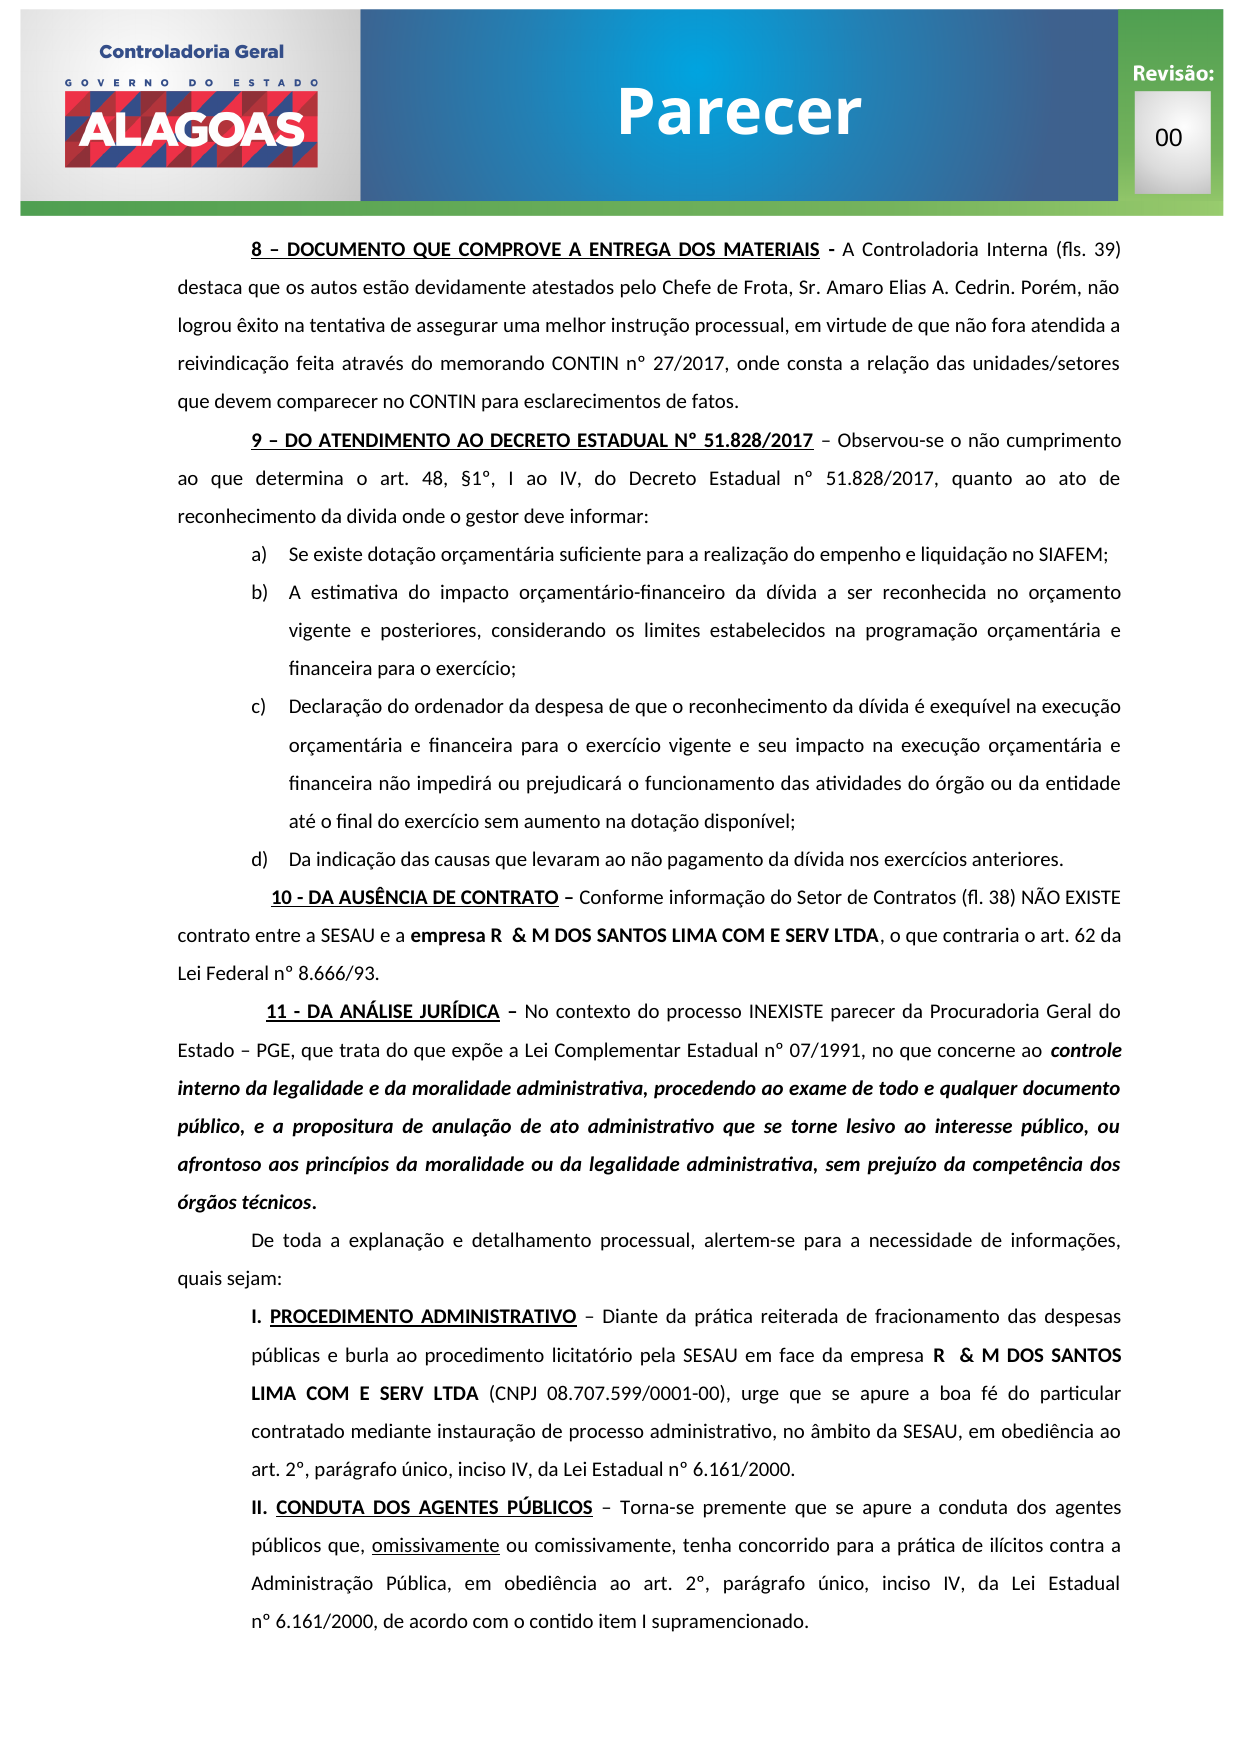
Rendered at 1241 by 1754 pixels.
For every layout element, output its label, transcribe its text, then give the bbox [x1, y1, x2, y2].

text De toda a explanação e detalhamento processual, alertem-se para a necessidade de informações, quais sejam: [177, 1227, 1122, 1291]
list Da indicação das causas que levaram ao não pagamento da dívida nos exercícios anteriores. [251, 846, 1122, 872]
picture [20, 9, 1224, 216]
text 8 – DOCUMENTO QUE COMPROVE A ENTREGA DOS MATERIAIS - A Controladoria Interna (fls. 39) destaca que os autos estão devidamente atestados pelo Chefe de Frota, Sr. Amaro Elias A. Cedrin. Porém, não logrou êxito na tentativa de assegurar uma melhor instrução processual, em virtude de que não fora atendida a reivindicação feita através do memorando CONTIN nº 27/2017, onde consta a relação das unidades/setores que devem comparecer no CONTIN para esclarecimentos de fatos. [177, 236, 1122, 414]
text 9 – DO ATENDIMENTO AO DECRETO ESTADUAL Nº 51.828/2017 – Observou-se o não cumprimento ao que determina o art. 48, §1º, I ao IV, do Decreto Estadual nº 51.828/2017, quanto ao ato de reconhecimento da divida onde o gestor deve informar: [177, 427, 1122, 528]
list I. PROCEDIMENTO ADMINISTRATIVO – Diante da prática reiterada de fracionamento das despesas públicas e burla ao procedimento licitatório pela SESAU em face da empresa R & M DOS SANTOS LIMA COM E SERV LTDA (CNPJ 08.707.599/0001-00), urge que se apure a boa fé do particular contratado mediante instauração de processo administrativo, no âmbito da SESAU, em obediência ao art. 2º, parágrafo único, inciso IV, da Lei Estadual nº 6.161/2000. [251, 1304, 1122, 1482]
text 11 - DA ANÁLISE JURÍDICA – No contexto do processo INEXISTE parecer da Procuradoria Geral do Estado – PGE, que trata do que expõe a Lei Complementar Estadual nº 07/1991, no que concerne ao controle interno da legalidade e da moralidade administrativa, procedendo ao exame de todo e qualquer documento público, e a propositura de anulação de ato administrativo que se torne lesivo ao interesse público, ou afrontoso aos princípios da moralidade ou da legalidade administrativa, sem prejuízo da competência dos órgãos técnicos. [177, 999, 1122, 1215]
list II. CONDUTA DOS AGENTES PÚBLICOS – Torna-se premente que se apure a conduta dos agentes públicos que, omissivamente ou comissivamente, tenha concorrido para a prática de ilícitos contra a Administração Pública, em obediência ao art. 2º, parágrafo único, inciso IV, da Lei Estadual nº 6.161/2000, de acordo com o contido item I supramencionado. [251, 1494, 1122, 1634]
list A estimativa do impacto orçamentário-financeiro da dívida a ser reconhecida no orçamento vigente e posteriores, considerando os limites estabelecidos na programação orçamentária e financeira para o exercício; [251, 579, 1122, 681]
list Declaração do ordenador da despesa de que o reconhecimento da dívida é exequível na execução orçamentária e financeira para o exercício vigente e seu impacto na execução orçamentária e financeira não impedirá ou prejudicará o funcionamento das atividades do órgão ou da entidade até o final do exercício sem aumento na dotação disponível; [251, 694, 1122, 833]
list Se existe dotação orçamentária suficiente para a realização do empenho e liquidação no SIAFEM; [251, 541, 1122, 567]
text 10 - DA AUSÊNCIA DE CONTRATO – Conforme informação do Setor de Contratos (fl. 38) NÃO EXISTE contrato entre a SESAU e a empresa R & M DOS SANTOS LIMA COM E SERV LTDA, o que contraria o art. 62 da Lei Federal nº 8.666/93. [177, 884, 1122, 986]
